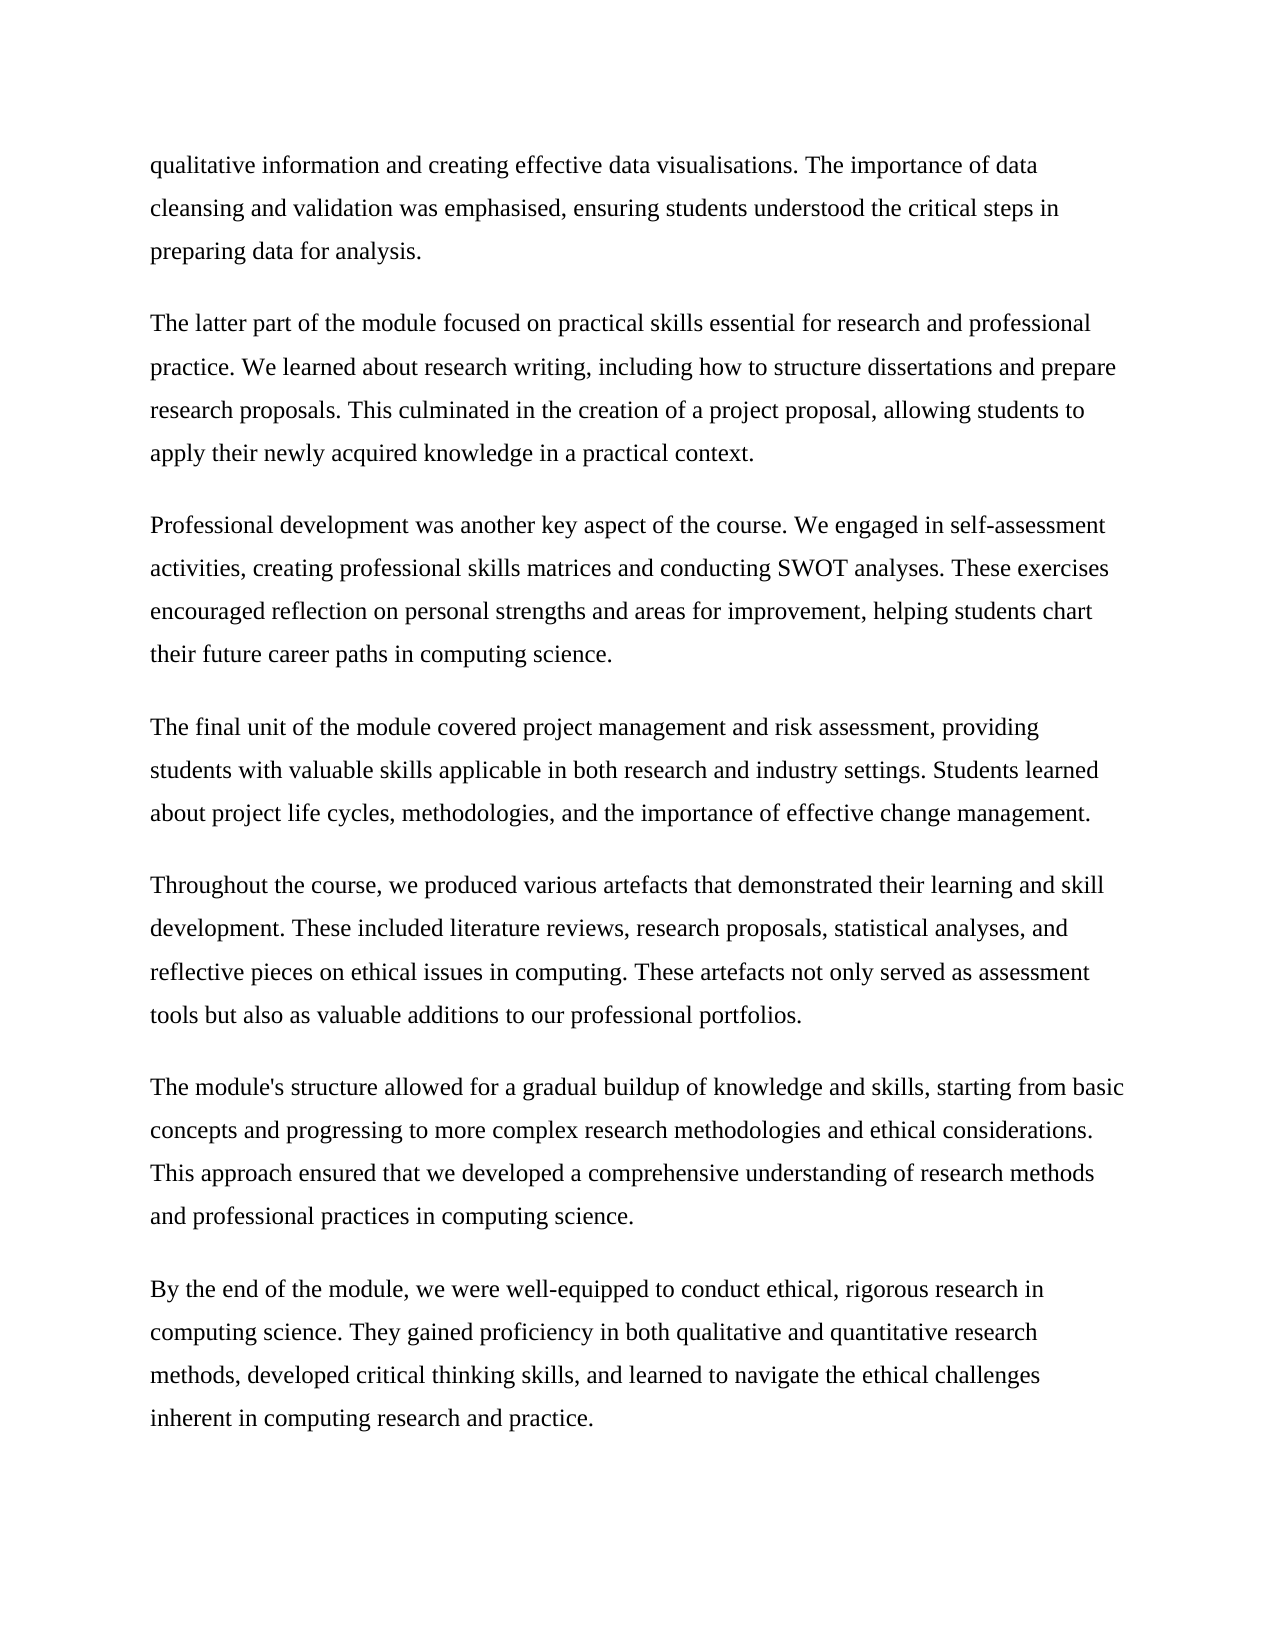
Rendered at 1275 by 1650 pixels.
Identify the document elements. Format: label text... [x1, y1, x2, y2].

text The final unit of the module covered project management and risk assessment, providing students with valuable skills applicable in both research and industry settings. Students learned about project life cycles, methodologies, and the importance of effective change management. [150, 712, 1125, 827]
text The latter part of the module focused on practical skills essential for research and professional practice. We learned about research writing, including how to structure dissertations and prepare research proposals. This culminated in the creation of a project proposal, allowing students to apply their newly acquired knowledge in a practical context. [150, 308, 1125, 467]
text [150, 150, 1125, 265]
text Professional development was another key aspect of the course. We engaged in self-assessment activities, creating professional skills matrices and conducting SWOT analyses. These exercises encouraged reflection on personal strengths and areas for improvement, helping students chart their future career paths in computing science. [150, 510, 1125, 668]
text By the end of the module, we were well-equipped to conduct ethical, rigorous research in computing science. They gained proficiency in both qualitative and quantitative research methods, developed critical thinking skills, and learned to navigate the ethical challenges inherent in computing research and practice. [150, 1274, 1125, 1432]
text The module's structure allowed for a gradual buildup of knowledge and skills, starting from basic concepts and progressing to more complex research methodologies and ethical considerations. This approach ensured that we developed a comprehensive understanding of research methods and professional practices in computing science. [150, 1072, 1125, 1230]
text Throughout the course, we produced various artefacts that demonstrated their learning and skill development. These included literature reviews, research proposals, statistical analyses, and reflective pieces on ethical issues in computing. These artefacts not only served as assessment tools but also as valuable additions to our professional portfolios. [150, 870, 1125, 1028]
